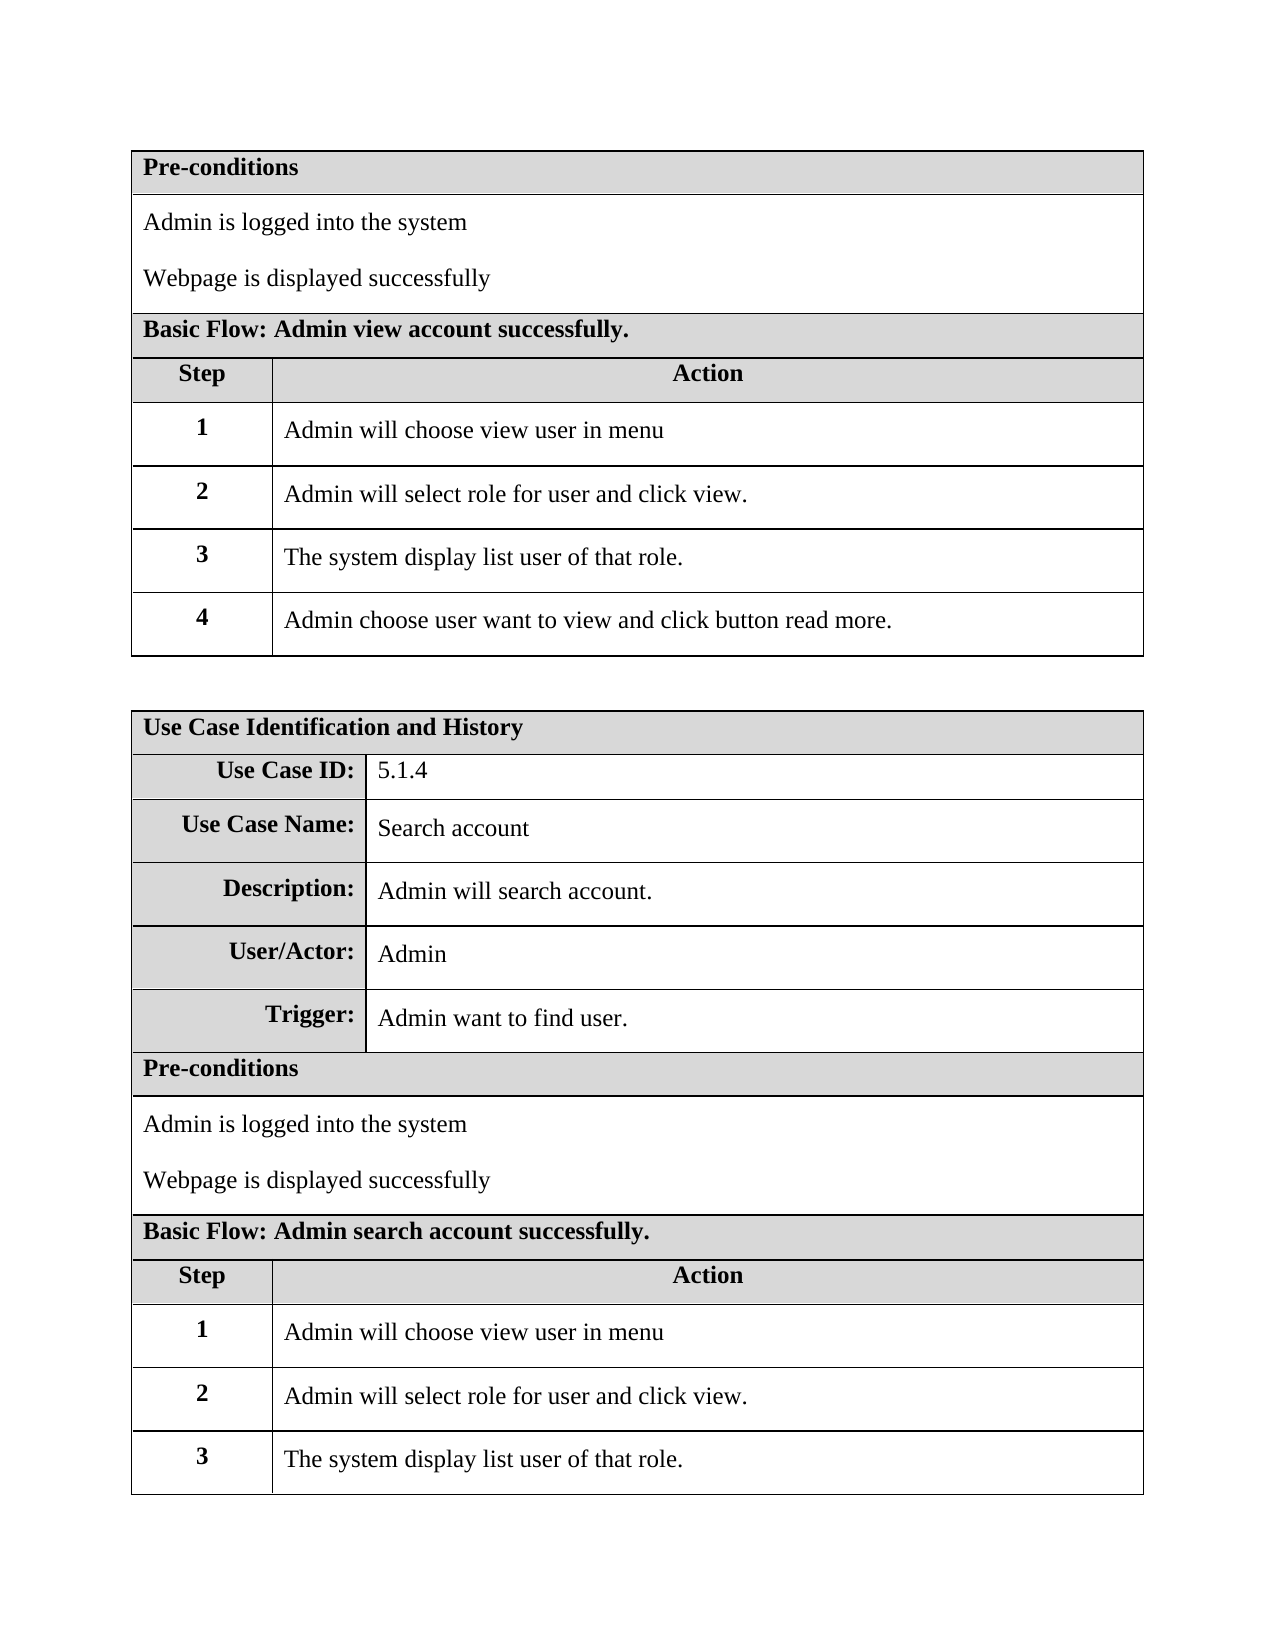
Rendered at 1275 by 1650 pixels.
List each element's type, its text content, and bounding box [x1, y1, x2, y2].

table_cell 1 [132, 1305, 272, 1367]
table_cell Trigger: [132, 990, 365, 1052]
table_cell Admin will select role for user and click view. [273, 467, 1143, 528]
table_cell The system display list user of that role. [273, 530, 1143, 592]
table_cell 3 [132, 529, 272, 592]
table_cell Use Case Name: [132, 800, 365, 862]
table_header Use Case Identification and History [132, 712, 1143, 754]
table_cell Step [132, 1260, 272, 1303]
table_cell Admin will search account. [367, 863, 1143, 925]
table_cell 4 [132, 593, 272, 655]
table_cell Admin will choose view user in menu [273, 403, 1143, 465]
table_cell Action [273, 359, 1143, 402]
table_cell Description: [132, 863, 365, 925]
table_cell Basic Flow: Admin view account successfully. [132, 314, 1143, 357]
table_cell Admin choose user want to view and click button read more. [273, 593, 1143, 655]
table_cell 1 [132, 403, 272, 465]
table_cell Admin will choose view user in menu [273, 1305, 1143, 1367]
table_cell 2 [132, 1368, 272, 1430]
table_cell 2 [132, 466, 272, 528]
table_cell Admin is logged into the system Webpage is displayed successfully [132, 1096, 1143, 1214]
table_cell The system display list user of that role. [273, 1432, 1143, 1493]
table_cell Pre-conditions [132, 1053, 1143, 1095]
table_cell 5.1.4 [367, 755, 1143, 798]
table_cell Admin want to find user. [367, 990, 1143, 1052]
table_cell Action [273, 1261, 1143, 1303]
table_cell Use Case ID: [132, 755, 365, 798]
table_cell Pre-conditions [132, 152, 1143, 193]
table_cell Admin will select role for user and click view. [273, 1368, 1143, 1430]
table_cell 3 [132, 1431, 272, 1493]
table_cell Search account [367, 800, 1143, 862]
table_cell Basic Flow: Admin search account successfully. [132, 1215, 1143, 1259]
table_cell Admin [367, 927, 1143, 988]
table_cell Step [132, 358, 272, 402]
table_cell Admin is logged into the system Webpage is displayed successfully [132, 195, 1143, 312]
table_cell User/Actor: [132, 926, 365, 988]
